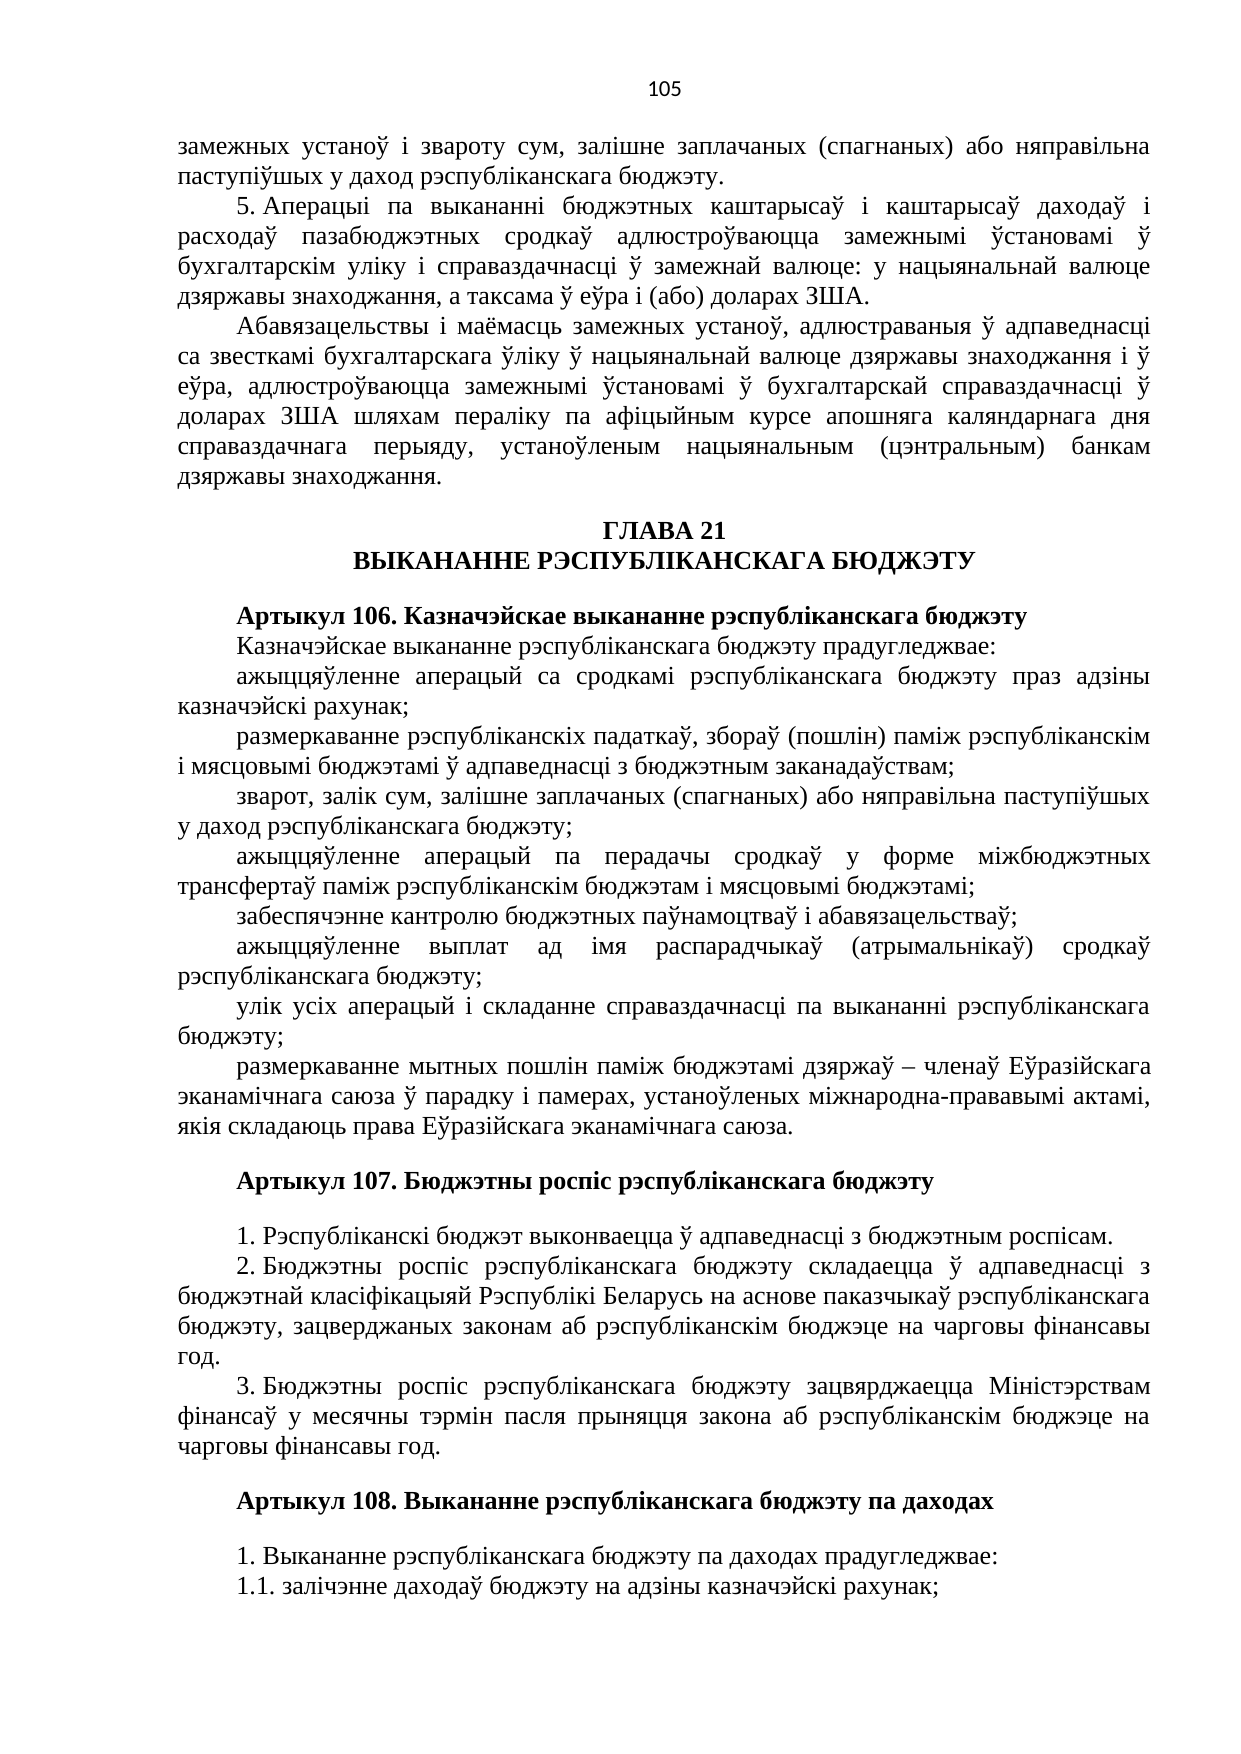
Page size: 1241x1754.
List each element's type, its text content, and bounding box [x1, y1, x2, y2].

text 2. Бюджэтны роспіс рэспубліканскага бюджэту складаецца ў адпаведнасці з бюджэтнай класіфікацыяй Рэспублікі Беларусь на аснове паказчыкаў рэспубліканскага бюджэту, зацверджаных законам аб рэспубліканскім бюджэце на чарговы фінансавы год. [177, 1250, 1152, 1370]
text забеспячэнне кантролю бюджэтных паўнамоцтваў і абавязацельстваў; [177, 900, 1152, 930]
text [177, 130, 1152, 190]
text размеркаванне мытных пошлін паміж бюджэтамі дзяржаў – членаў Еўразійскага эканамічнага саюза ў парадку і памерах, устаноўленых міжнародна-прававымі актамі, якія складаюць права Еўразійскага эканамічнага саюза. [177, 1050, 1152, 1140]
text улік усіх аперацый і складанне справаздачнасці па выкананні рэспубліканскага бюджэту; [177, 990, 1152, 1050]
text 3. Бюджэтны роспіс рэспубліканскага бюджэту зацвярджаецца Міністэрствам фінансаў у месячны тэрмін пасля прыняцця закона аб рэспубліканскім бюджэце на чарговы фінансавы год. [177, 1370, 1152, 1460]
text 1.1. залічэнне даходаў бюджэту на адзіны казначэйскі рахунак; [177, 1570, 1152, 1600]
text ГЛАВА 21 ВЫКАНАННЕ РЭСПУБЛІКАНСКАГА БЮДЖЭТУ [177, 515, 1152, 575]
text ажыццяўленне выплат ад імя распарадчыкаў (атрымальнікаў) сродкаў рэспубліканскага бюджэту; [177, 930, 1152, 990]
text Артыкул 107. Бюджэтны роспіс рэспубліканскага бюджэту [236, 1165, 1152, 1195]
text зварот, залік сум, залішне заплачаных (спагнаных) або няправільна паступіўшых у даход рэспубліканскага бюджэту; [177, 780, 1152, 840]
text 5. Аперацыі па выкананні бюджэтных каштарысаў і каштарысаў даходаў і расходаў пазабюджэтных сродкаў адлюстроўваюцца замежнымі ўстановамі ў бухгалтарскім уліку і справаздачнасці ў замежнай валюце: у нацыянальнай валюце дзяржавы знаходжання, а таксама ў еўра і (або) доларах ЗША. [177, 190, 1152, 310]
text ажыццяўленне аперацый са сродкамі рэспубліканскага бюджэту праз адзіны казначэйскі рахунак; [177, 660, 1152, 720]
text Абавязацельствы і маёмасць замежных устаноў, адлюстраваныя ў адпаведнасці са звесткамі бухгалтарскага ўліку ў нацыянальнай валюце дзяржавы знаходжання і ў еўра, адлюстроўваюцца замежнымі ўстановамі ў бухгалтарскай справаздачнасці ў доларах ЗША шляхам пераліку па афіцыйным курсе апошняга каляндарнага дня справаздачнага перыяду, устаноўленым нацыянальным (цэнтральным) банкам дзяржавы знаходжання. [177, 310, 1152, 490]
text 1. Рэспубліканскі бюджэт выконваецца ў адпаведнасці з бюджэтным роспісам. [177, 1220, 1152, 1250]
text размеркаванне рэспубліканскіх падаткаў, збораў (пошлін) паміж рэспубліканскім і мясцовымі бюджэтамі ў адпаведнасці з бюджэтным заканадаўствам; [177, 720, 1152, 780]
text Артыкул 106. Казначэйскае выкананне рэспубліканскага бюджэту [236, 600, 1152, 630]
text 1. Выкананне рэспубліканскага бюджэту па даходах прадугледжвае: [177, 1540, 1152, 1570]
text ажыццяўленне аперацый па перадачы сродкаў у форме міжбюджэтных трансфертаў паміж рэспубліканскім бюджэтам і мясцовымі бюджэтамі; [177, 840, 1152, 900]
text Казначэйскае выкананне рэспубліканскага бюджэту прадугледжвае: [177, 630, 1152, 660]
text Артыкул 108. Выкананне рэспубліканскага бюджэту па даходах [236, 1485, 1152, 1515]
